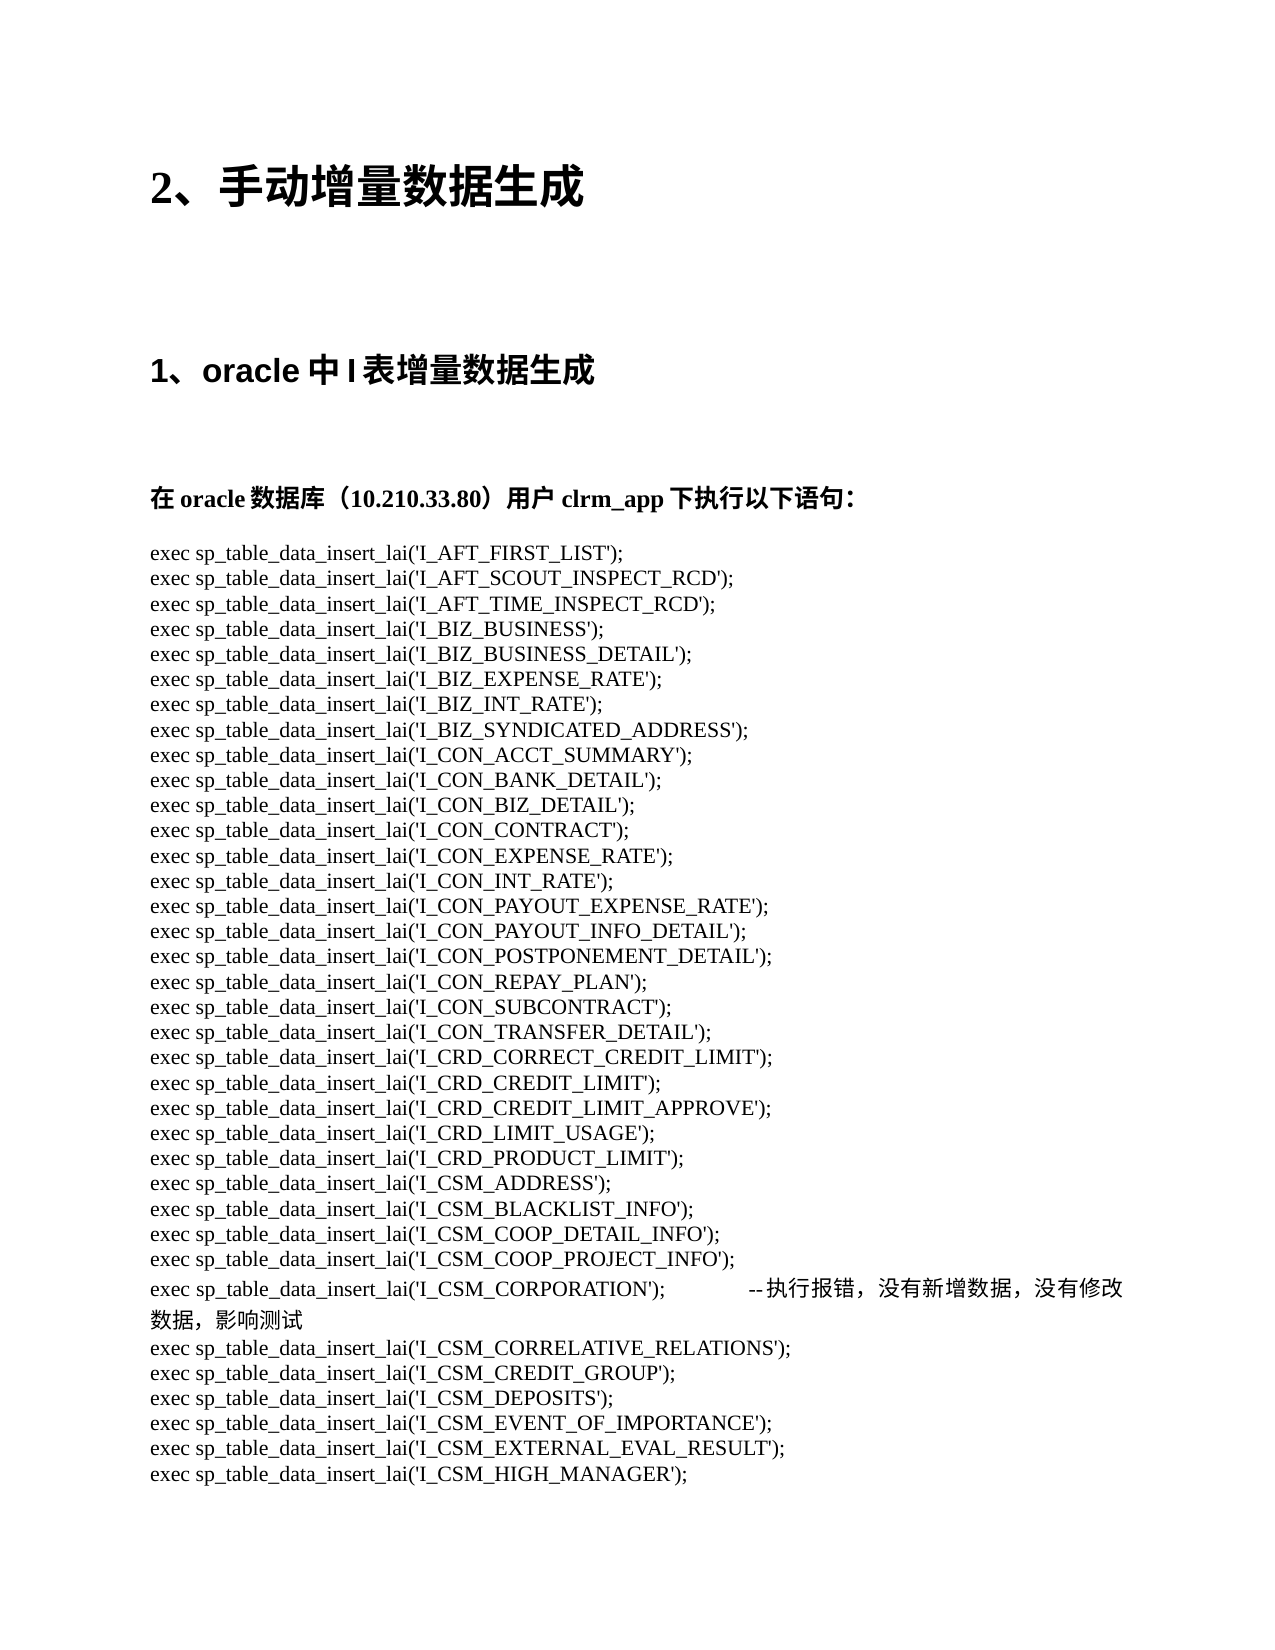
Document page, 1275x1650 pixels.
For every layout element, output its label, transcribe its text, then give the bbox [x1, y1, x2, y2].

text exec sp_table_data_insert_lai('I_CON_INT_RATE'); [150, 868, 1125, 893]
text exec sp_table_data_insert_lai('I_CSM_DEPOSITS'); [150, 1385, 1125, 1410]
text exec sp_table_data_insert_lai('I_CRD_LIMIT_USAGE'); [150, 1120, 1125, 1145]
text exec sp_table_data_insert_lai('I_CSM_CORRELATIVE_RELATIONS'); [150, 1334, 1125, 1360]
text exec sp_table_data_insert_lai('I_CON_PAYOUT_EXPENSE_RATE'); [150, 893, 1125, 918]
text 在oracle数据库（10.210.33.80）用户clrm_app下执行以下语句： [150, 479, 1125, 515]
text exec sp_table_data_insert_lai('I_CSM_CORPORATION'); --执行报错，没有新增数据，没有修改数据，影响测试 [150, 1271, 1125, 1334]
text exec sp_table_data_insert_lai('I_CON_POSTPONEMENT_DETAIL'); [150, 943, 1125, 969]
text exec sp_table_data_insert_lai('I_CON_REPAY_PLAN'); [150, 969, 1125, 994]
text exec sp_table_data_insert_lai('I_BIZ_BUSINESS_DETAIL'); [150, 641, 1125, 666]
text exec sp_table_data_insert_lai('I_BIZ_INT_RATE'); [150, 691, 1125, 717]
text exec sp_table_data_insert_lai('I_CON_SUBCONTRACT'); [150, 994, 1125, 1019]
text exec sp_table_data_insert_lai('I_CSM_COOP_PROJECT_INFO'); [150, 1246, 1125, 1271]
text exec sp_table_data_insert_lai('I_BIZ_BUSINESS'); [150, 616, 1125, 641]
text exec sp_table_data_insert_lai('I_CSM_BLACKLIST_INFO'); [150, 1196, 1125, 1221]
text exec sp_table_data_insert_lai('I_CON_BIZ_DETAIL'); [150, 792, 1125, 817]
text exec sp_table_data_insert_lai('I_AFT_FIRST_LIST'); [150, 540, 1125, 565]
text exec sp_table_data_insert_lai('I_CSM_ADDRESS'); [150, 1170, 1125, 1196]
text exec sp_table_data_insert_lai('I_BIZ_EXPENSE_RATE'); [150, 666, 1125, 691]
text exec sp_table_data_insert_lai('I_CSM_COOP_DETAIL_INFO'); [150, 1221, 1125, 1246]
text exec sp_table_data_insert_lai('I_CON_BANK_DETAIL'); [150, 767, 1125, 792]
text exec sp_table_data_insert_lai('I_CON_CONTRACT'); [150, 817, 1125, 843]
text exec sp_table_data_insert_lai('I_BIZ_SYNDICATED_ADDRESS'); [150, 717, 1125, 742]
text exec sp_table_data_insert_lai('I_AFT_TIME_INSPECT_RCD'); [150, 591, 1125, 616]
text exec sp_table_data_insert_lai('I_CRD_CORRECT_CREDIT_LIMIT'); [150, 1044, 1125, 1069]
subtitle 1、oracle中I表增量数据生成 [150, 343, 1125, 392]
subtitle 手动增量数据生成 [150, 150, 1125, 216]
text exec sp_table_data_insert_lai('I_CON_PAYOUT_INFO_DETAIL'); [150, 918, 1125, 943]
text exec sp_table_data_insert_lai('I_CRD_CREDIT_LIMIT'); [150, 1069, 1125, 1095]
text exec sp_table_data_insert_lai('I_CRD_CREDIT_LIMIT_APPROVE'); [150, 1095, 1125, 1120]
text exec sp_table_data_insert_lai('I_CSM_EVENT_OF_IMPORTANCE'); [150, 1410, 1125, 1435]
text exec sp_table_data_insert_lai('I_CSM_CREDIT_GROUP'); [150, 1360, 1125, 1385]
text exec sp_table_data_insert_lai('I_CSM_EXTERNAL_EVAL_RESULT'); [150, 1435, 1125, 1461]
text exec sp_table_data_insert_lai('I_CRD_PRODUCT_LIMIT'); [150, 1145, 1125, 1170]
text exec sp_table_data_insert_lai('I_CON_EXPENSE_RATE'); [150, 843, 1125, 868]
text exec sp_table_data_insert_lai('I_CSM_HIGH_MANAGER'); [150, 1461, 1125, 1486]
text exec sp_table_data_insert_lai('I_AFT_SCOUT_INSPECT_RCD'); [150, 565, 1125, 591]
text exec sp_table_data_insert_lai('I_CON_ACCT_SUMMARY'); [150, 742, 1125, 767]
text exec sp_table_data_insert_lai('I_CON_TRANSFER_DETAIL'); [150, 1019, 1125, 1044]
